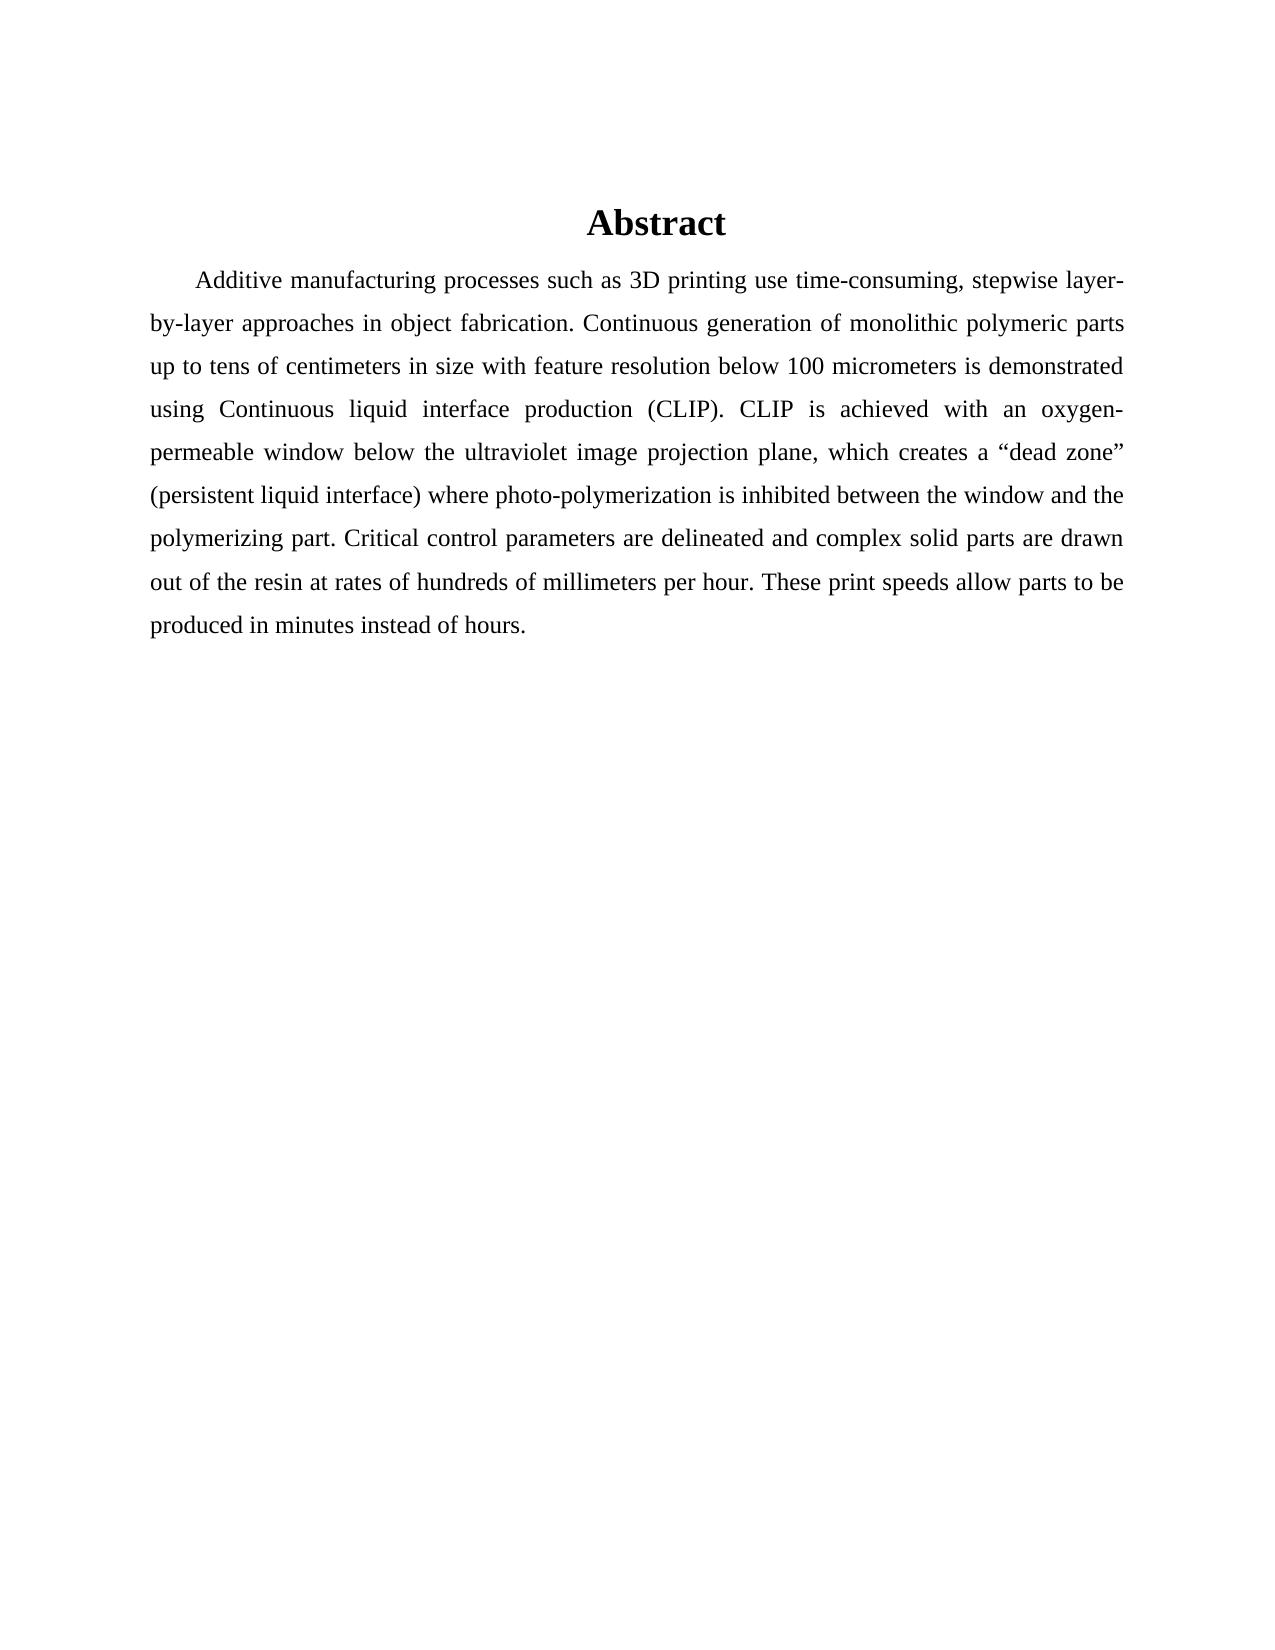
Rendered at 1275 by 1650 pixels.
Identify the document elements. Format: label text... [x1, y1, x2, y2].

text Abstract [187, 200, 1125, 243]
text Additive manufacturing processes such as 3D printing use time-consuming, stepwise layer-by-layer approaches in object fabrication. Continuous generation of monolithic polymeric parts up to tens of centimeters in size with feature resolution below 100 micrometers is demonstrated using Continuous liquid interface production (CLIP). CLIP is achieved with an oxygen-permeable window below the ultraviolet image projection plane, which creates a “dead zone” (persistent liquid interface) where photo-polymerization is inhibited between the window and the polymerizing part. Critical control parameters are delineated and complex solid parts are drawn out of the resin at rates of hundreds of millimeters per hour. These print speeds allow parts to be produced in minutes instead of hours. [150, 265, 1125, 638]
